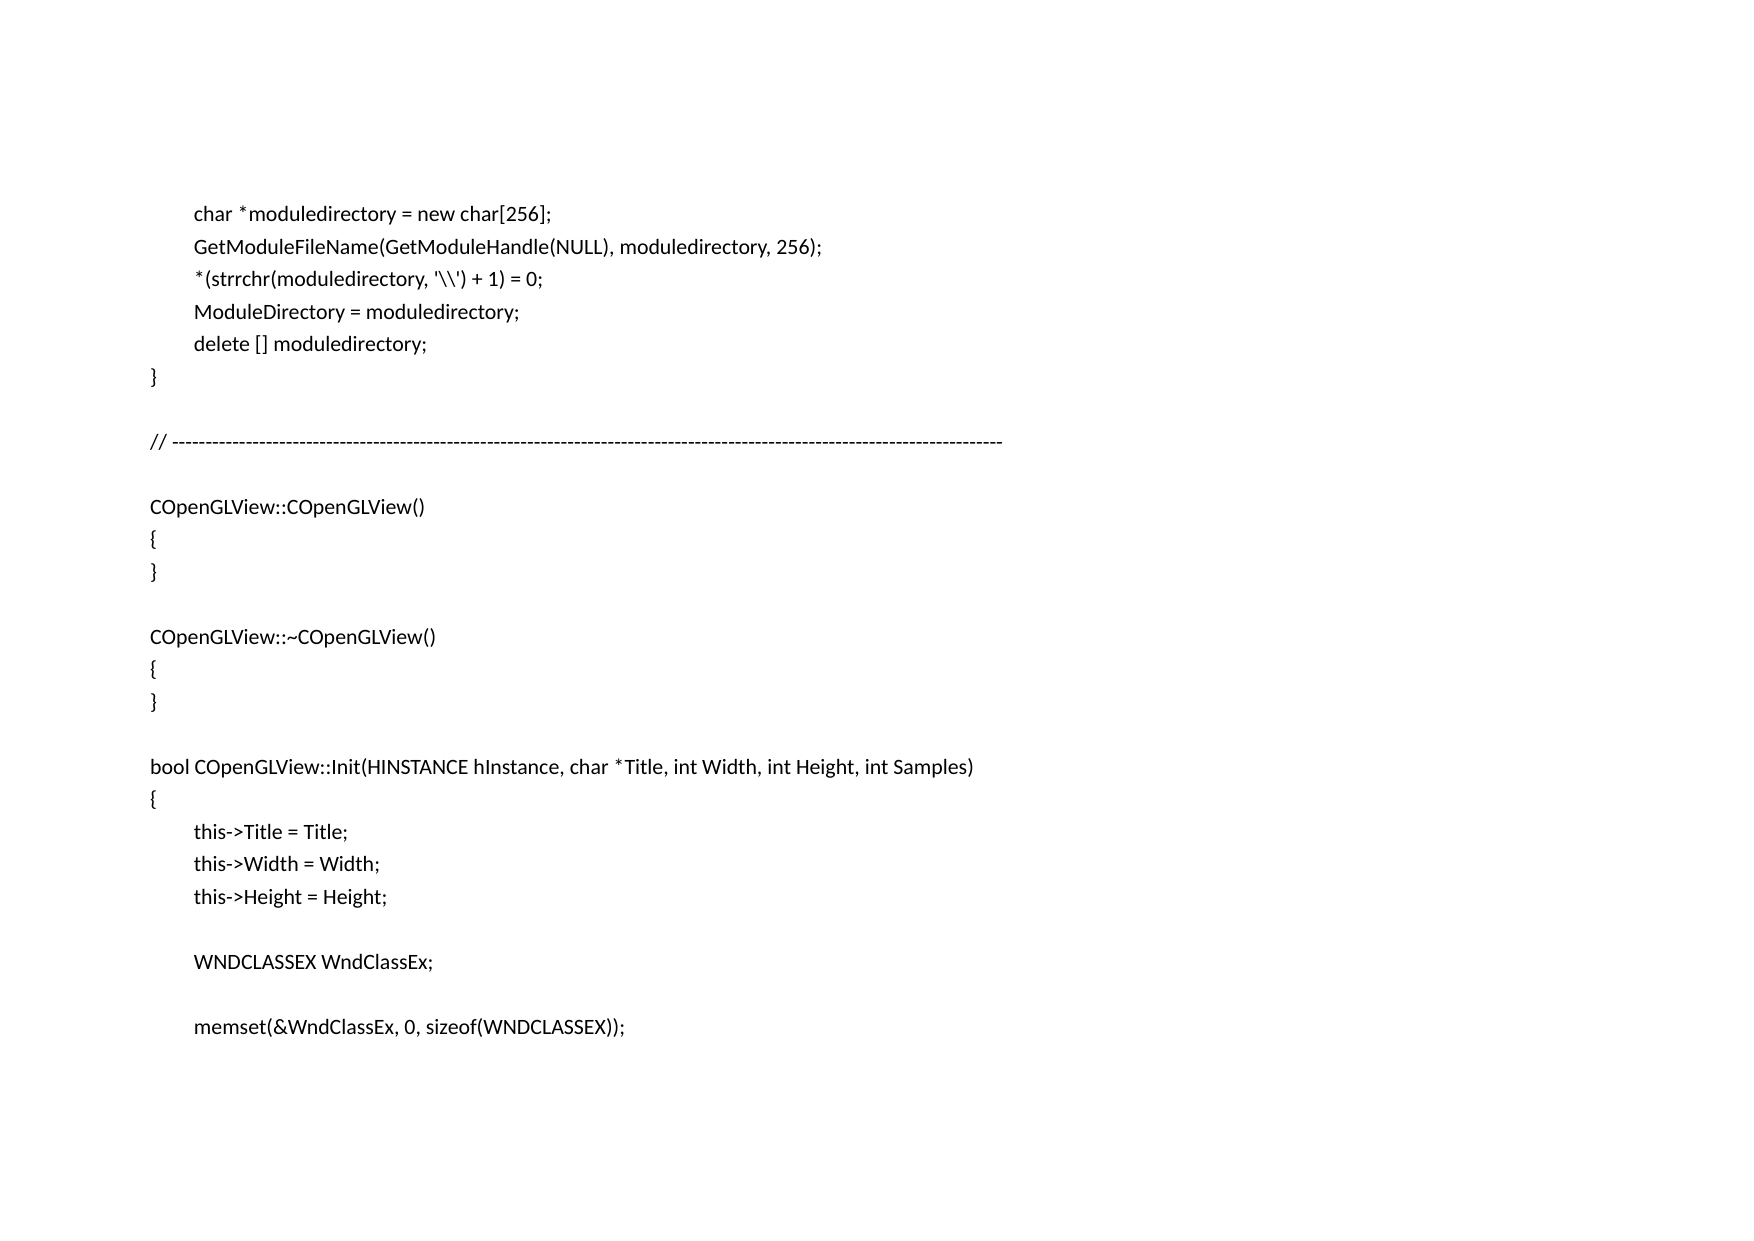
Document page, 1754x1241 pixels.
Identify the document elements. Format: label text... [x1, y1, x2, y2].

text } [150, 555, 1604, 588]
text delete [] moduledirectory; [150, 328, 1604, 360]
text *(strrchr(moduledirectory, '\\') + 1) = 0; [150, 263, 1604, 295]
text } [150, 685, 1604, 718]
text COpenGLView::~COpenGLView() [150, 620, 1604, 653]
text { [150, 523, 1604, 555]
text this->Width = Width; [150, 848, 1604, 880]
text WNDCLASSEX WndClassEx; [150, 945, 1604, 978]
text bool COpenGLView::Init(HINSTANCE hInstance, char *Title, int Width, int Height, int Samples) [150, 750, 1604, 783]
text ModuleDirectory = moduledirectory; [150, 295, 1604, 328]
text GetModuleFileName(GetModuleHandle(NULL), moduledirectory, 256); [150, 230, 1604, 263]
text this->Title = Title; [150, 815, 1604, 848]
text { [150, 783, 1604, 815]
text this->Height = Height; [150, 880, 1604, 913]
text memset(&WndClassEx, 0, sizeof(WNDCLASSEX)); [150, 1010, 1604, 1043]
text COpenGLView::COpenGLView() [150, 490, 1604, 523]
text } [150, 360, 1604, 393]
text char *moduledirectory = new char[256]; [150, 198, 1604, 230]
text // ---------------------------------------------------------------------------------------------------------------------------- [150, 425, 1604, 458]
text { [150, 653, 1604, 685]
